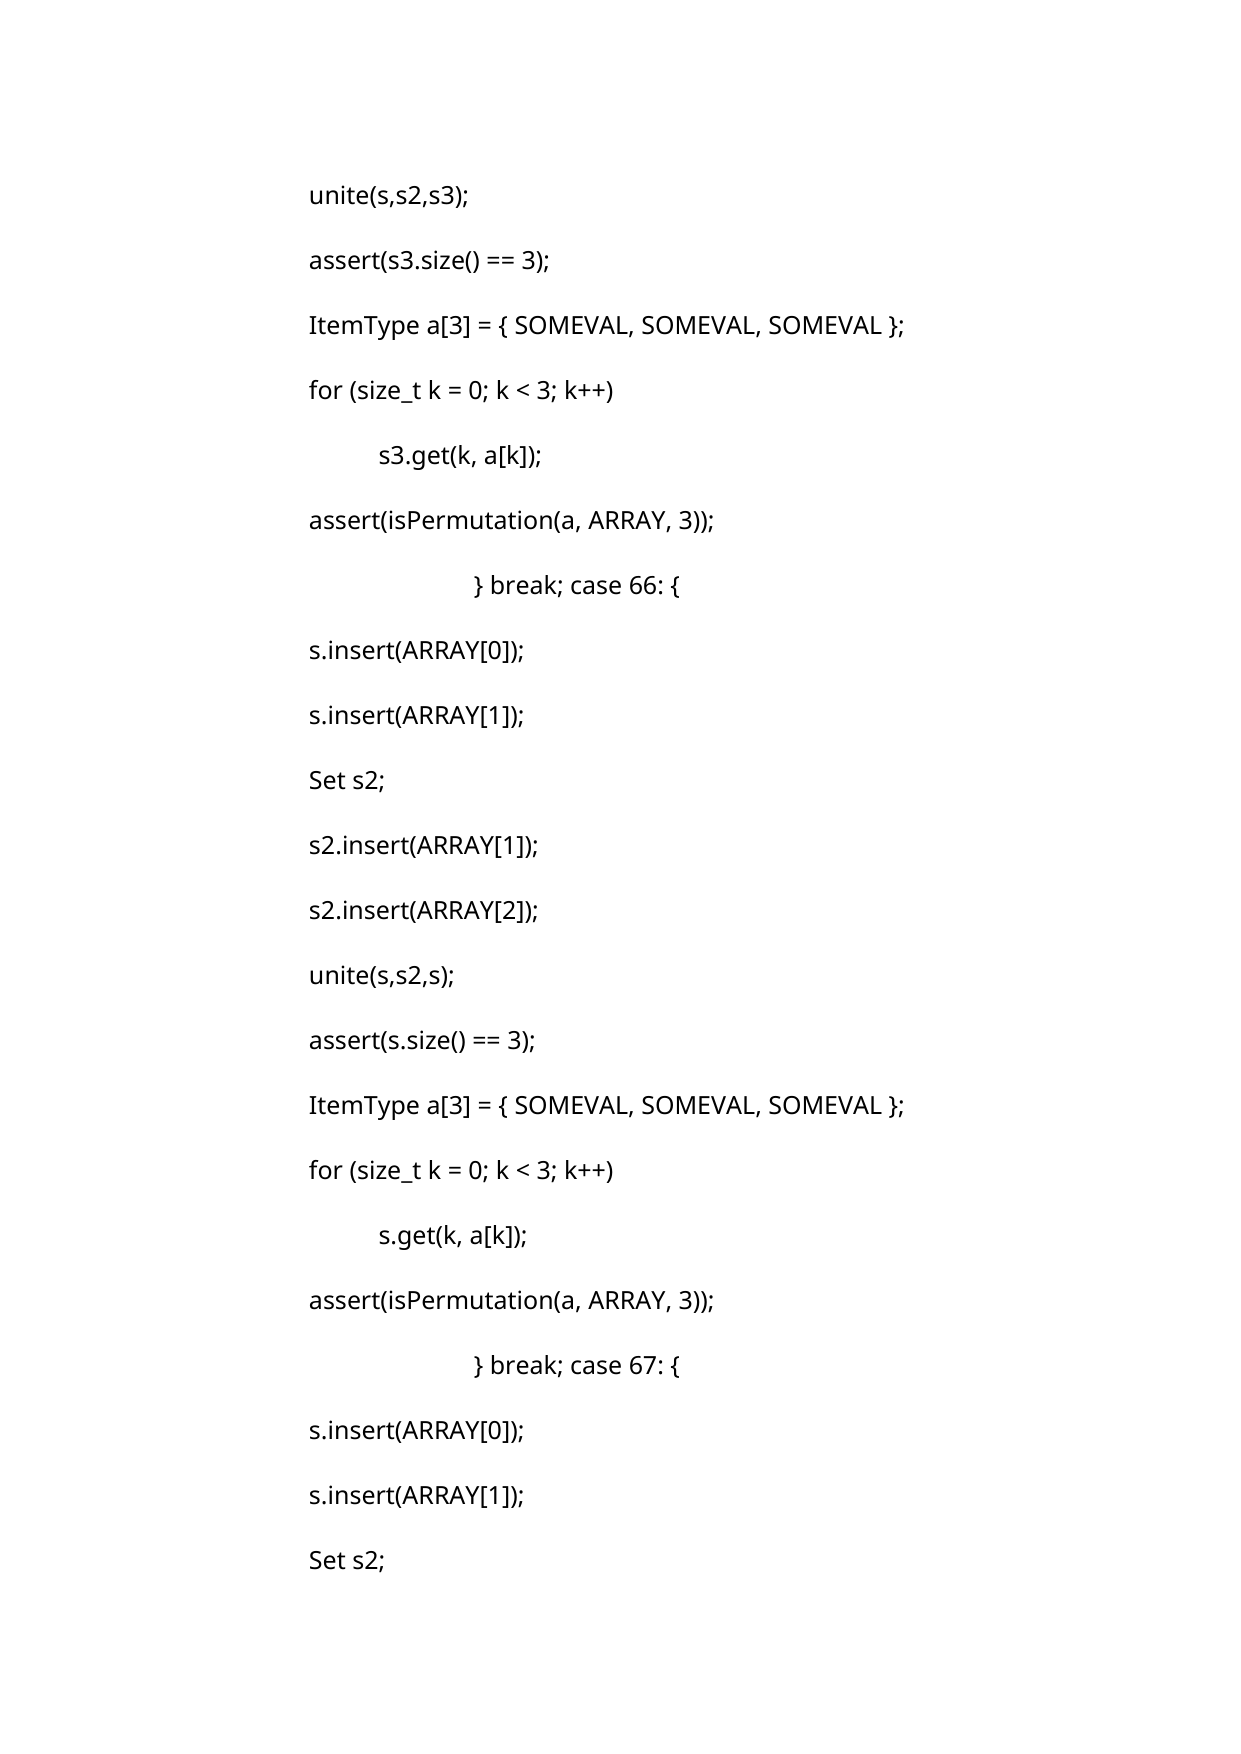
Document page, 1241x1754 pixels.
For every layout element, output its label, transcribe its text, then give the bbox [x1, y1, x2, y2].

text Set s2; [187, 747, 1053, 812]
text for (size_t k = 0; k < 3; k++) [187, 357, 1053, 422]
text unite(s,s2,s); [187, 942, 1053, 1007]
text unite(s,s2,s3); [187, 162, 1053, 227]
text ItemType a[3] = { SOMEVAL, SOMEVAL, SOMEVAL }; [187, 292, 1053, 357]
text assert(isPermutation(a, ARRAY, 3)); [187, 1267, 1053, 1332]
text } break; case 66: { [187, 552, 1053, 617]
text s2.insert(ARRAY[2]); [187, 877, 1053, 942]
text s.insert(ARRAY[0]); [187, 1397, 1053, 1462]
text s.insert(ARRAY[0]); [187, 617, 1053, 682]
text } break; case 67: { [187, 1332, 1053, 1397]
text s.get(k, a[k]); [187, 1202, 1053, 1267]
text assert(isPermutation(a, ARRAY, 3)); [187, 487, 1053, 552]
text s.insert(ARRAY[1]); [187, 682, 1053, 747]
text assert(s3.size() == 3); [187, 227, 1053, 292]
text s3.get(k, a[k]); [187, 422, 1053, 487]
text Set s2; [187, 1527, 1053, 1592]
text ItemType a[3] = { SOMEVAL, SOMEVAL, SOMEVAL }; [187, 1072, 1053, 1137]
text assert(s.size() == 3); [187, 1007, 1053, 1072]
text s2.insert(ARRAY[1]); [187, 812, 1053, 877]
text s.insert(ARRAY[1]); [187, 1462, 1053, 1527]
text for (size_t k = 0; k < 3; k++) [187, 1137, 1053, 1202]
